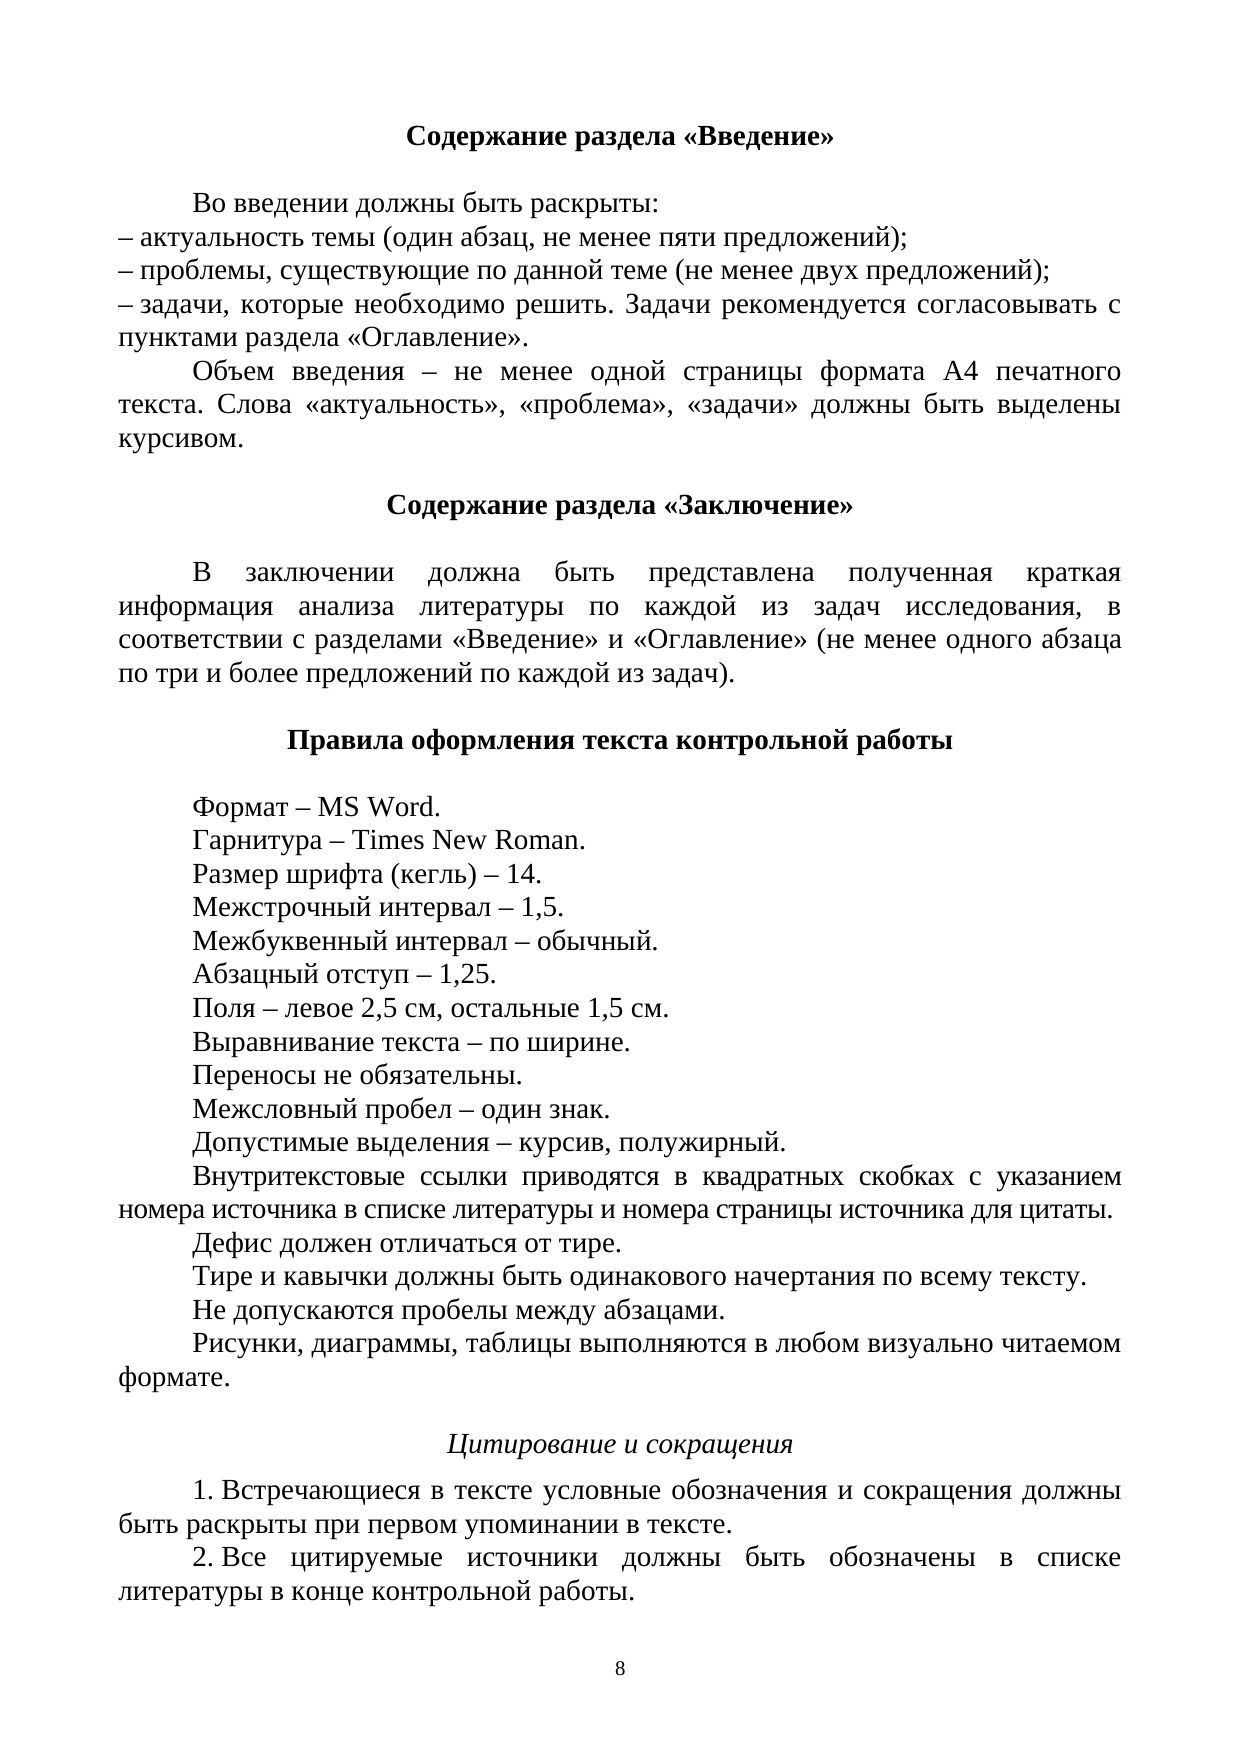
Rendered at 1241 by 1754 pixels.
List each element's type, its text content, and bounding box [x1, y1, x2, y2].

text Выравнивание текста – по ширине. [118, 1024, 1122, 1057]
text – задачи, которые необходимо решить. Задачи рекомендуется согласовывать с пунктами раздела «Оглавление». [118, 286, 1122, 353]
text Рисунки, диаграммы, таблицы выполняются в любом визуально читаемом формате. [118, 1326, 1122, 1393]
text Допустимые выделения – курсив, полужирный. [118, 1124, 1122, 1158]
text Переносы не обязательны. [118, 1057, 1122, 1091]
text 1. Встречающиеся в тексте условные обозначения и сокращения должны быть раскрыты при первом упоминании в тексте. [118, 1472, 1122, 1539]
text Не допускаются пробелы между абзацами. [118, 1292, 1122, 1326]
text Тире и кавычки должны быть одинакового начертания по всему тексту. [118, 1258, 1122, 1292]
text Содержание раздела «Введение» [118, 118, 1122, 152]
text Правила оформления текста контрольной работы [118, 722, 1122, 755]
text Межбуквенный интервал – обычный. [118, 923, 1122, 957]
text Размер шрифта (кегль) – 14. [118, 856, 1122, 889]
text 2. Все цитируемые источники должны быть обозначены в списке литературы в конце контрольной работы. [118, 1539, 1122, 1606]
text – проблемы, существующие по данной теме (не менее двух предложений); [118, 252, 1122, 286]
text Цитирование и сокращения [118, 1426, 1122, 1460]
text Абзацный отступ – 1,25. [118, 957, 1122, 990]
text – актуальность темы (один абзац, не менее пяти предложений); [118, 219, 1122, 252]
text Гарнитура – Times New Roman. [118, 822, 1122, 856]
text содержание раздела «Заключение» [118, 487, 1122, 521]
text Поля – левое 2,5 см, остальные 1,5 см. [118, 990, 1122, 1024]
text Объем введения – не менее одной страницы формата А4 печатного текста. Слова «актуальность», «проблема», «задачи» должны быть выделены курсивом. [118, 353, 1122, 453]
text Межсловный пробел – один знак. [118, 1091, 1122, 1124]
text Внутритекстовые ссылки приводятся в квадратных скобках с указанием номера источника в списке литературы и номера страницы источника для цитаты. [118, 1158, 1122, 1225]
text В заключении должна быть представлена полученная краткая информация анализа литературы по каждой из задач исследования, в соответствии с разделами «Введение» и «Оглавление» (не менее одного абзаца по три и более предложений по каждой из задач). [118, 554, 1122, 688]
text Дефис должен отличаться от тире. [118, 1225, 1122, 1258]
text Во введении должны быть раскрыты: [118, 185, 1122, 219]
text Формат – MS Word. [118, 789, 1122, 822]
text Межстрочный интервал – 1,5. [118, 889, 1122, 923]
